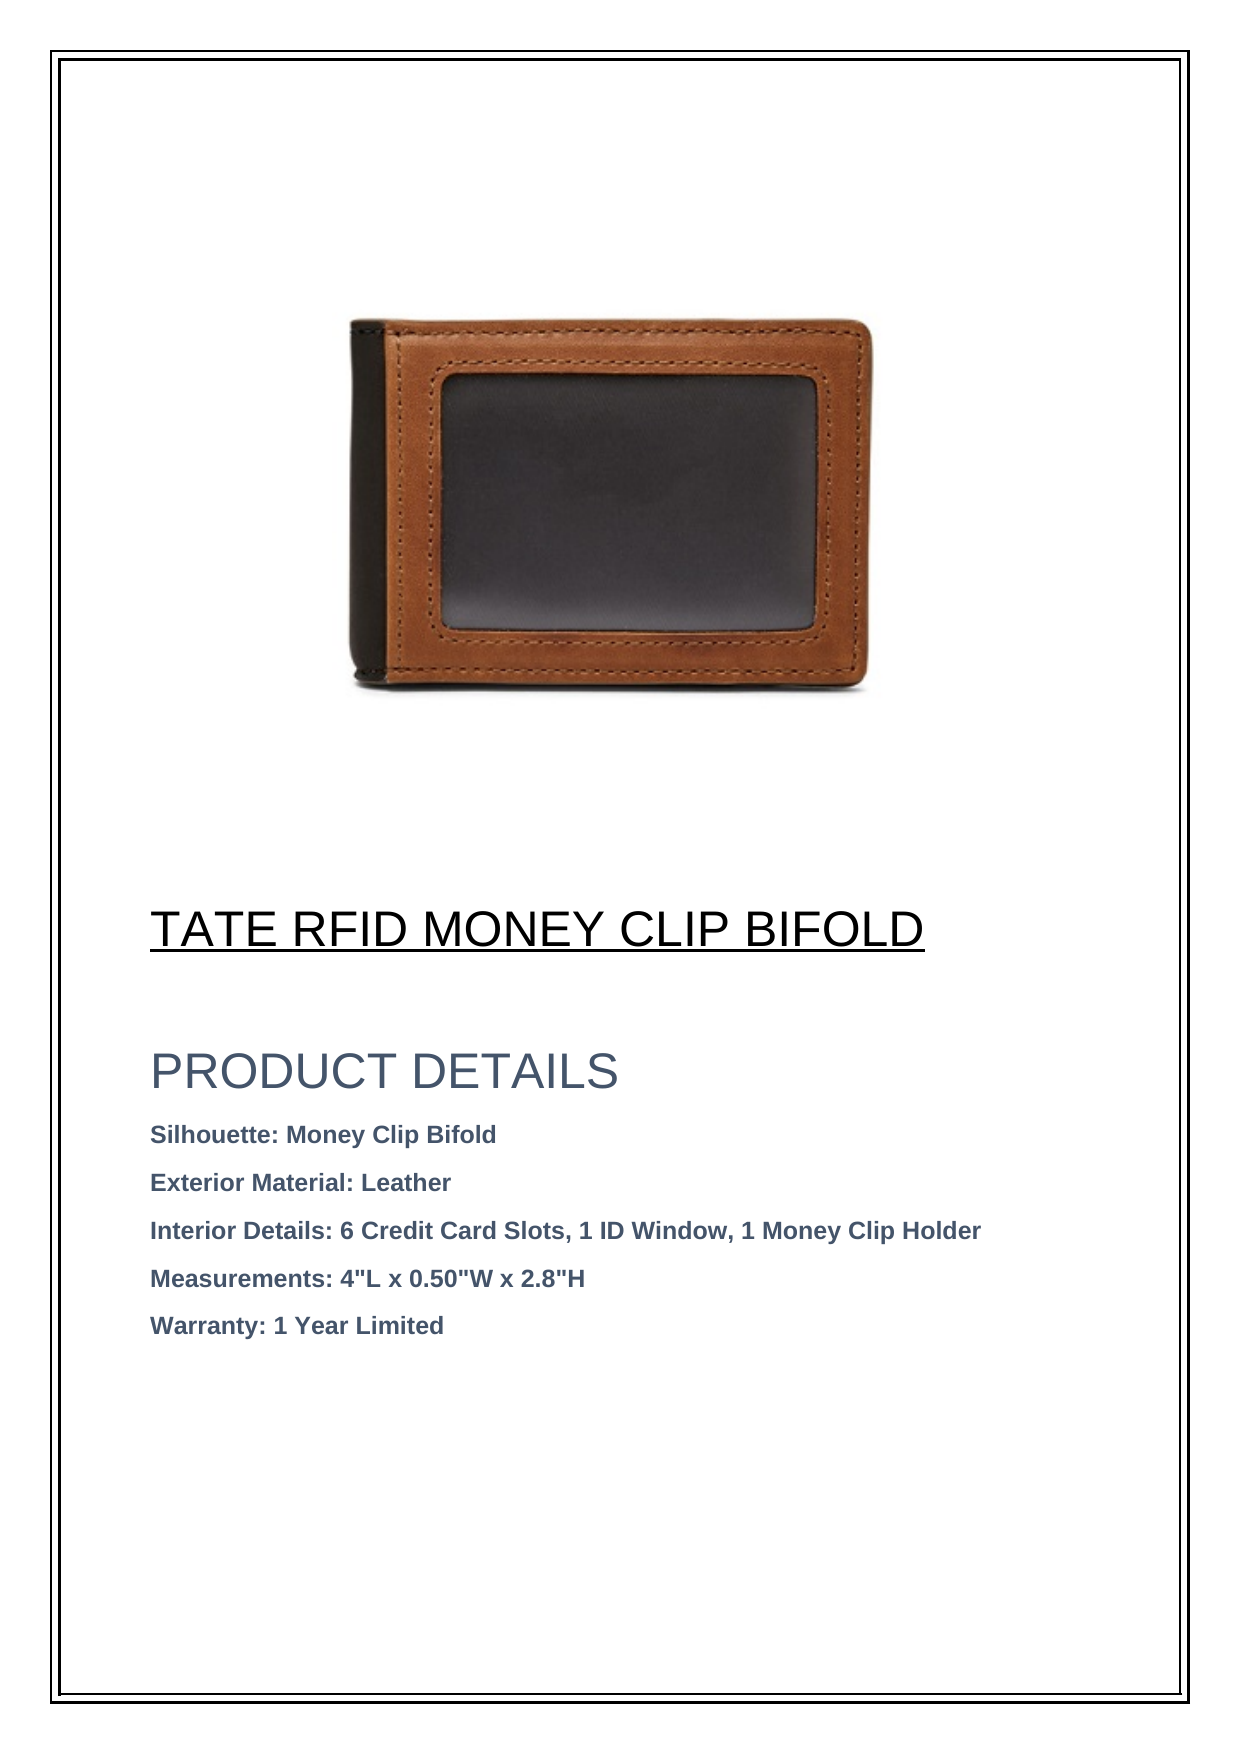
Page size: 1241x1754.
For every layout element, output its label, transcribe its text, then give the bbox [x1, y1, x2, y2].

text Warranty: 1 Year Limited [150, 1311, 1090, 1340]
picture [278, 150, 963, 834]
text PRODUCT DETAILS [150, 1042, 1090, 1099]
text Silhouette: Money Clip Bifold [150, 1120, 1090, 1149]
text Measurements: 4"L x 0.50"W x 2.8"H [150, 1263, 1090, 1292]
text TATE RFID MONEY CLIP BIFOLD [150, 900, 1090, 957]
text Interior Details: 6 Credit Card Slots, 1 ID Window, 1 Money Clip Holder [150, 1216, 1090, 1244]
text Exterior Material: Leather [150, 1168, 1090, 1197]
